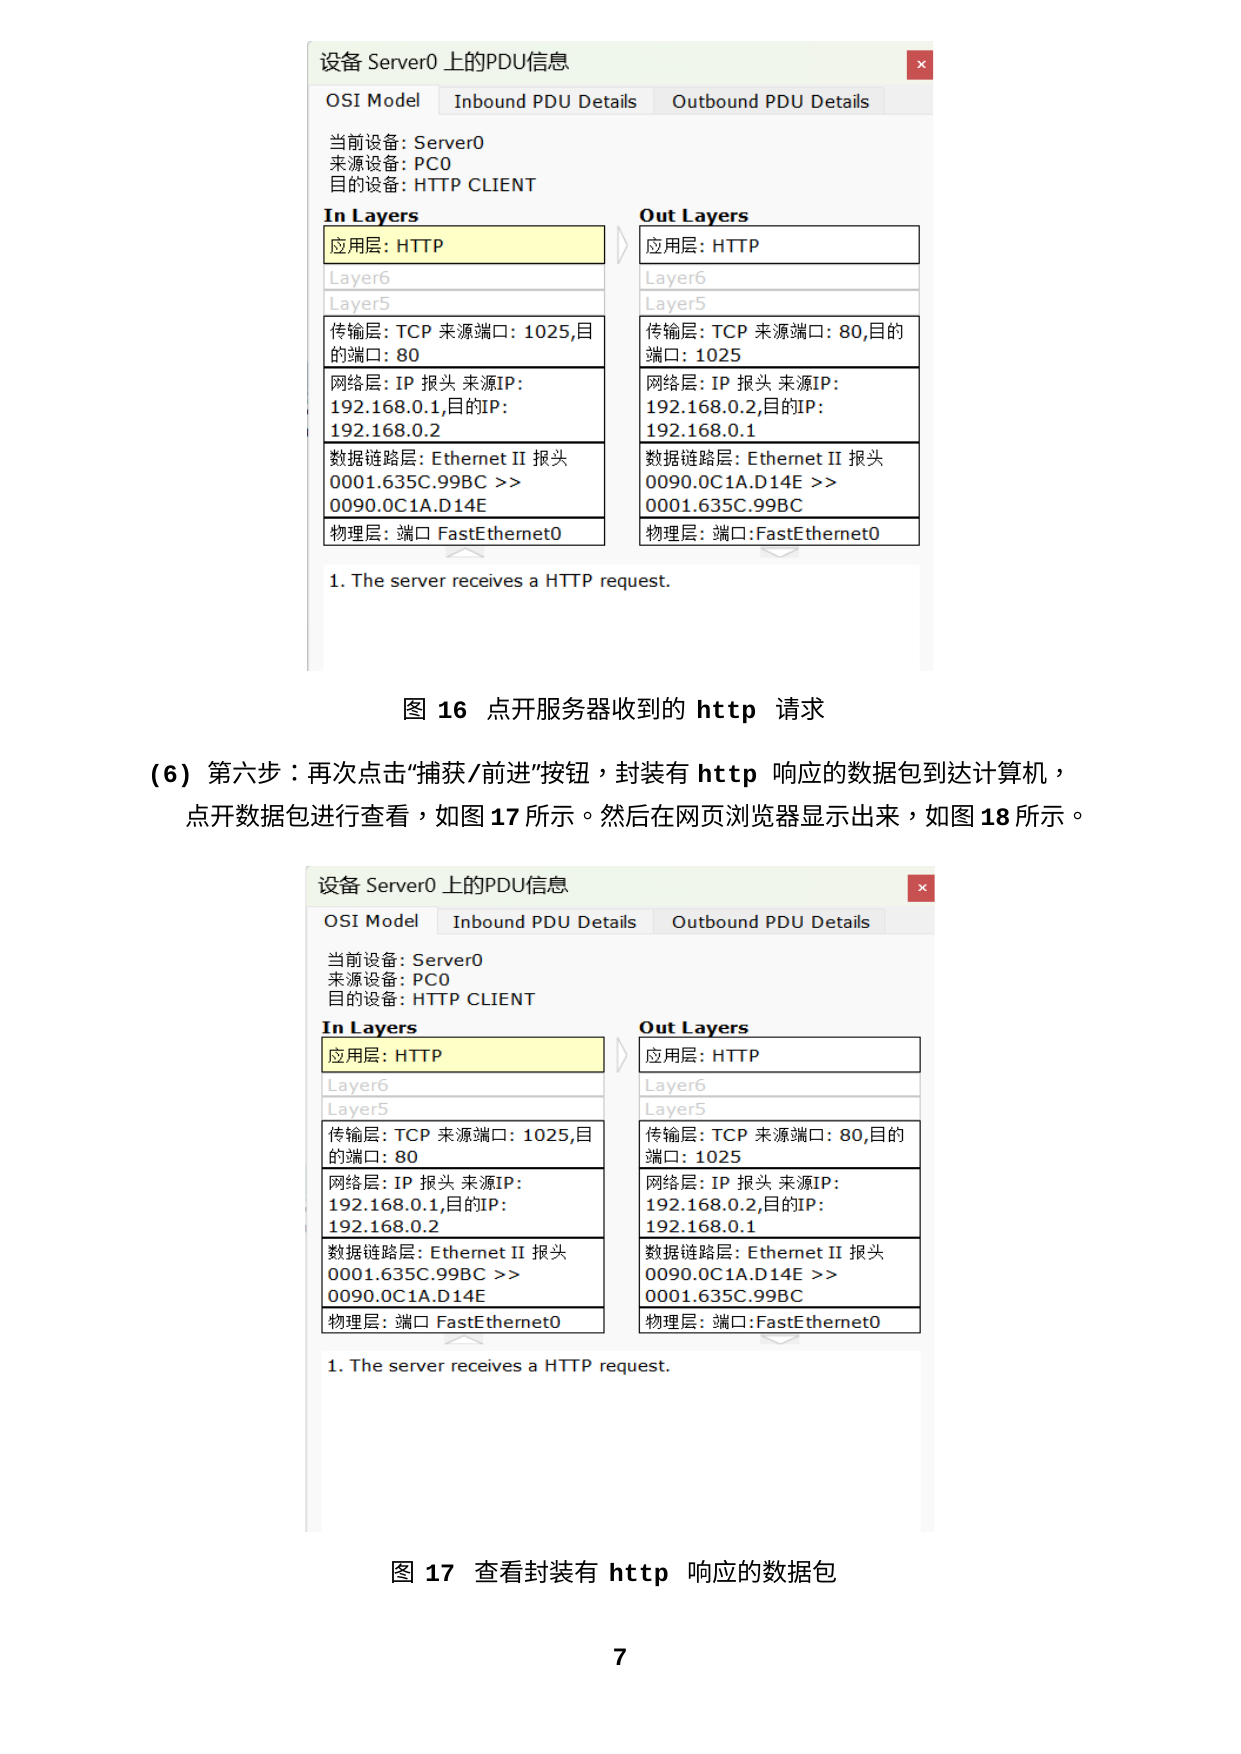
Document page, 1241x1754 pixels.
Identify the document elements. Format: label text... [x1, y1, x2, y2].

text 图 16 点开服务器收到的 http 请求 [402, 691, 1240, 726]
text 点开数据包进行查看，如图17所示。然后在网页浏览器显示出来，如图18所示。 [185, 798, 1240, 833]
picture [307, 41, 934, 671]
picture [305, 866, 935, 1532]
text 7 [612, 1644, 1240, 1673]
text (6) 第六步：再次点击“捕获/前进”按钮，封装有 http 响应的数据包到达计算机， [148, 755, 1240, 789]
text 图 17 查看封装有 http 响应的数据包 [390, 1554, 1240, 1589]
